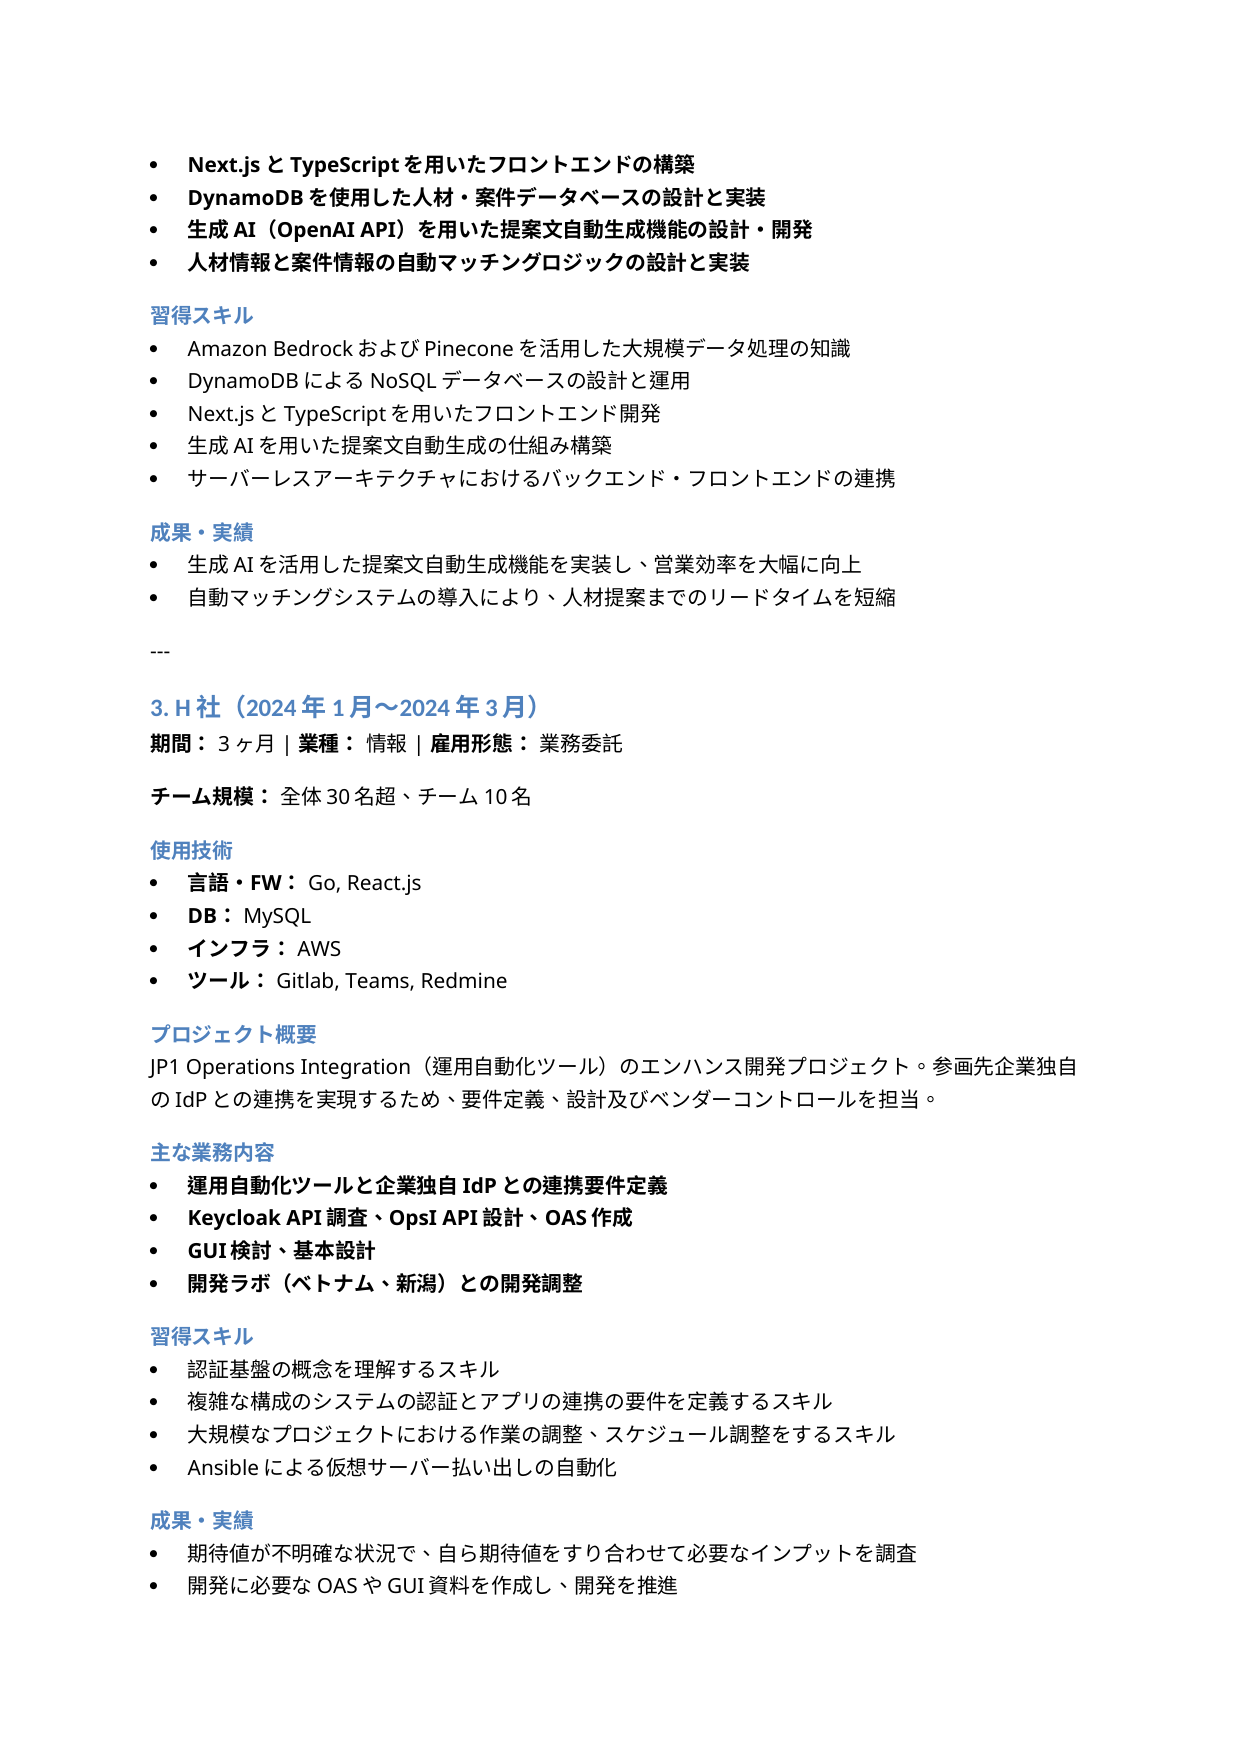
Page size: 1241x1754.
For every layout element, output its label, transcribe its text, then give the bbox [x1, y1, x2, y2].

subtitle 成果・実績 [150, 518, 1090, 546]
list 言語・FW： Go, React.js [150, 868, 1090, 897]
list Amazon BedrockおよびPineconeを活用した大規模データ処理の知識 [150, 334, 1090, 362]
text チーム規模： 全体30名超、チーム10名 [150, 782, 1090, 811]
subtitle プロジェクト概要 [150, 1020, 1090, 1048]
list 開発ラボ（ベトナム、新潟）との開発調整 [150, 1269, 1090, 1297]
list 認証基盤の概念を理解するスキル [150, 1355, 1090, 1383]
subtitle 主な業務内容 [150, 1138, 1090, 1167]
text --- [150, 636, 1090, 665]
list インフラ： AWS [150, 934, 1090, 962]
list Keycloak API調査、OpsI API設計、OAS作成 [150, 1203, 1090, 1232]
list 生成AI（OpenAI API）を用いた提案文自動生成機能の設計・開発 [150, 215, 1090, 244]
list サーバーレスアーキテクチャにおけるバックエンド・フロントエンドの連携 [150, 464, 1090, 493]
list 複雑な構成のシステムの認証とアプリの連携の要件を定義するスキル [150, 1387, 1090, 1416]
list ツール： Gitlab, Teams, Redmine [150, 966, 1090, 995]
list 大規模なプロジェクトにおける作業の調整、スケジュール調整をするスキル [150, 1420, 1090, 1448]
list GUI検討、基本設計 [150, 1236, 1090, 1264]
list 期待値が不明確な状況で、自ら期待値をすり合わせて必要なインプットを調査 [150, 1539, 1090, 1567]
list 自動マッチングシステムの導入により、人材提案までのリードタイムを短縮 [150, 583, 1090, 611]
list DynamoDBを使用した人材・案件データベースの設計と実装 [150, 183, 1090, 211]
list DB： MySQL [150, 901, 1090, 929]
list 運用自動化ツールと企業独自IdPとの連携要件定義 [150, 1171, 1090, 1199]
subtitle 習得スキル [150, 1322, 1090, 1351]
list Next.jsとTypeScriptを用いたフロントエンドの構築 [150, 150, 1090, 178]
subtitle 3. H社（2024年1月〜2024年3月） [150, 690, 1090, 724]
list 開発に必要なOASやGUI資料を作成し、開発を推進 [150, 1571, 1090, 1600]
subtitle 使用技術 [150, 836, 1090, 864]
list 生成AIを活用した提案文自動生成機能を実装し、営業効率を大幅に向上 [150, 550, 1090, 579]
list Ansibleによる仮想サーバー払い出しの自動化 [150, 1453, 1090, 1481]
text JP1 Operations Integration（運用自動化ツール）のエンハンス開発プロジェクト。参画先企業独自のIdPとの連携を実現するため、要件定義、設計及びベンダーコントロールを担当。 [150, 1052, 1090, 1113]
text 期間： 3ヶ月 | 業種： 情報 | 雇用形態： 業務委託 [150, 729, 1090, 757]
list Next.jsとTypeScriptを用いたフロントエンド開発 [150, 399, 1090, 427]
list DynamoDBによるNoSQLデータベースの設計と運用 [150, 366, 1090, 395]
subtitle 習得スキル [150, 301, 1090, 330]
list 人材情報と案件情報の自動マッチングロジックの設計と実装 [150, 248, 1090, 276]
list 生成AIを用いた提案文自動生成の仕組み構築 [150, 432, 1090, 460]
subtitle 成果・実績 [150, 1506, 1090, 1534]
